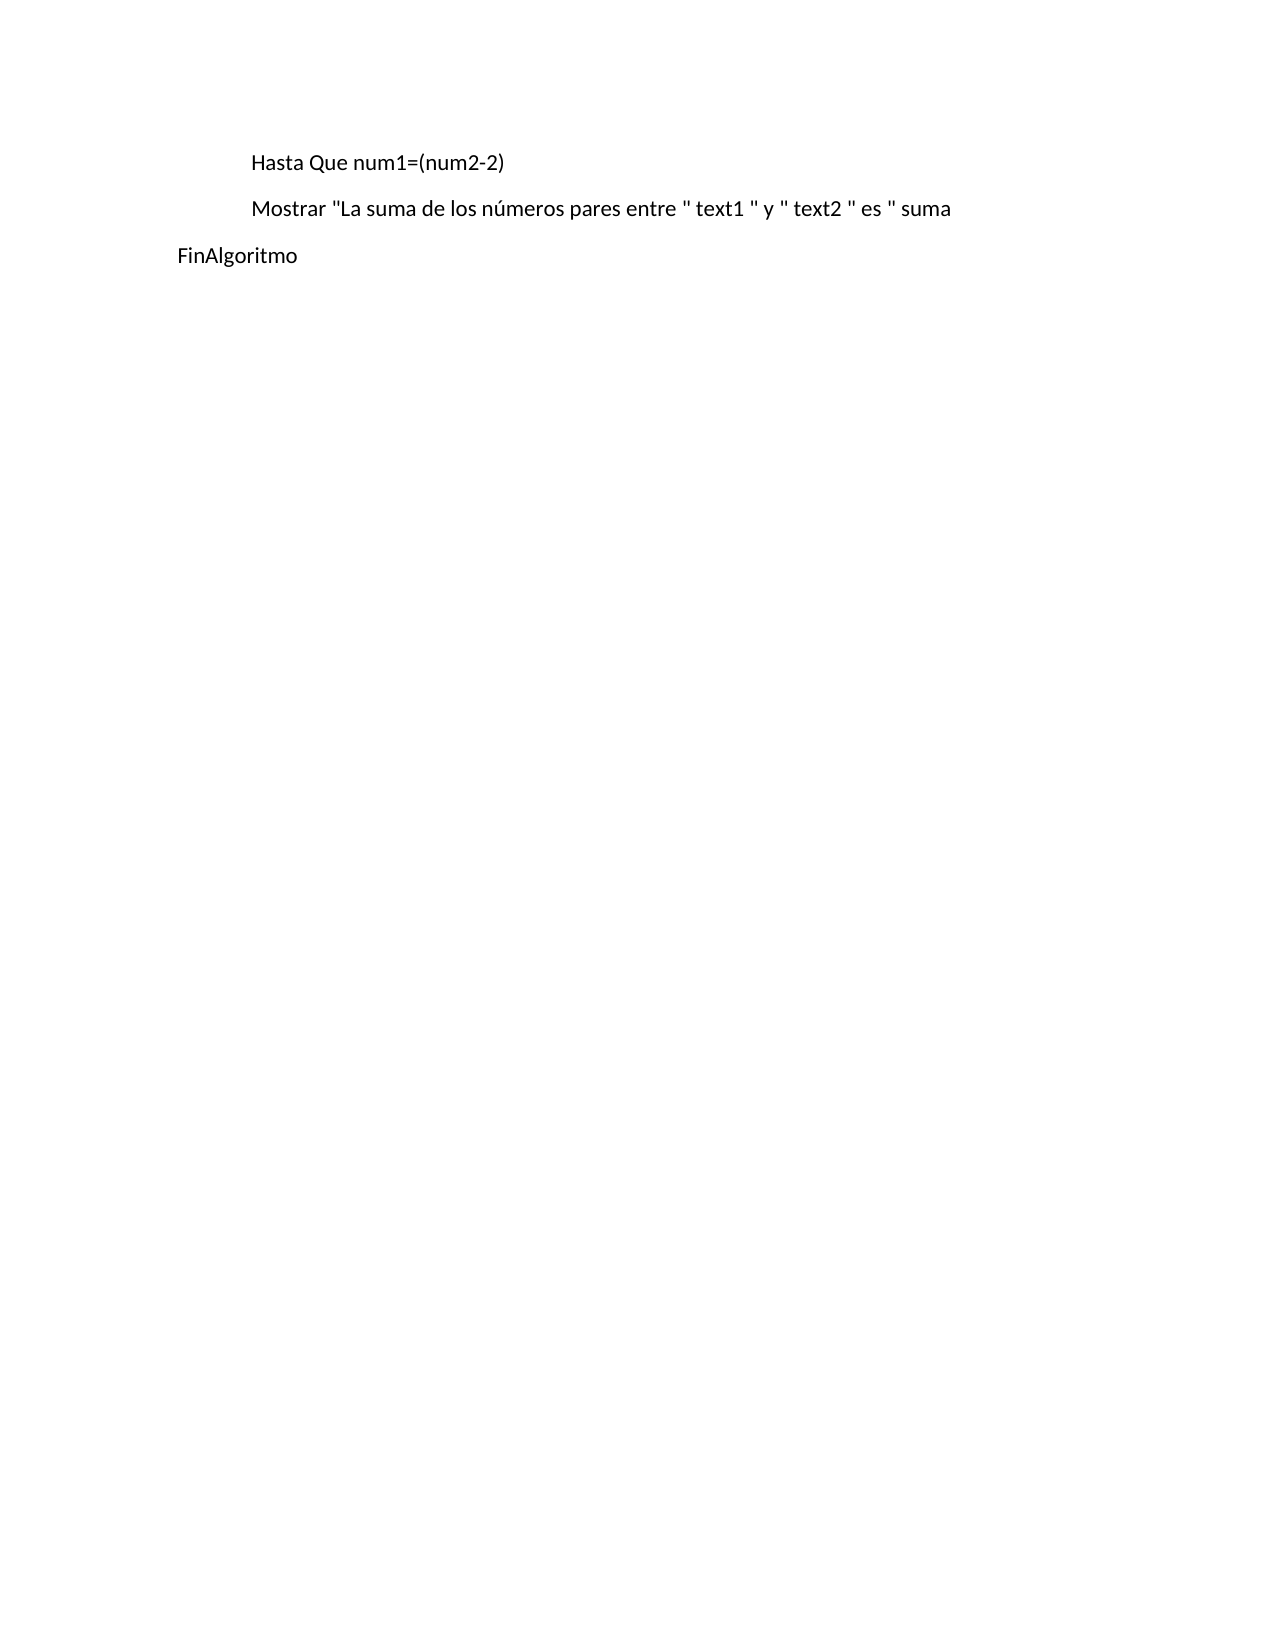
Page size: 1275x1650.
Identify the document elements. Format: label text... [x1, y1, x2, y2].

text Mostrar "La suma de los números pares entre " text1 " y " text2 " es " suma [177, 194, 1098, 222]
text Hasta Que num1=(num2-2) [177, 148, 1098, 176]
text FinAlgoritmo [177, 241, 1098, 269]
